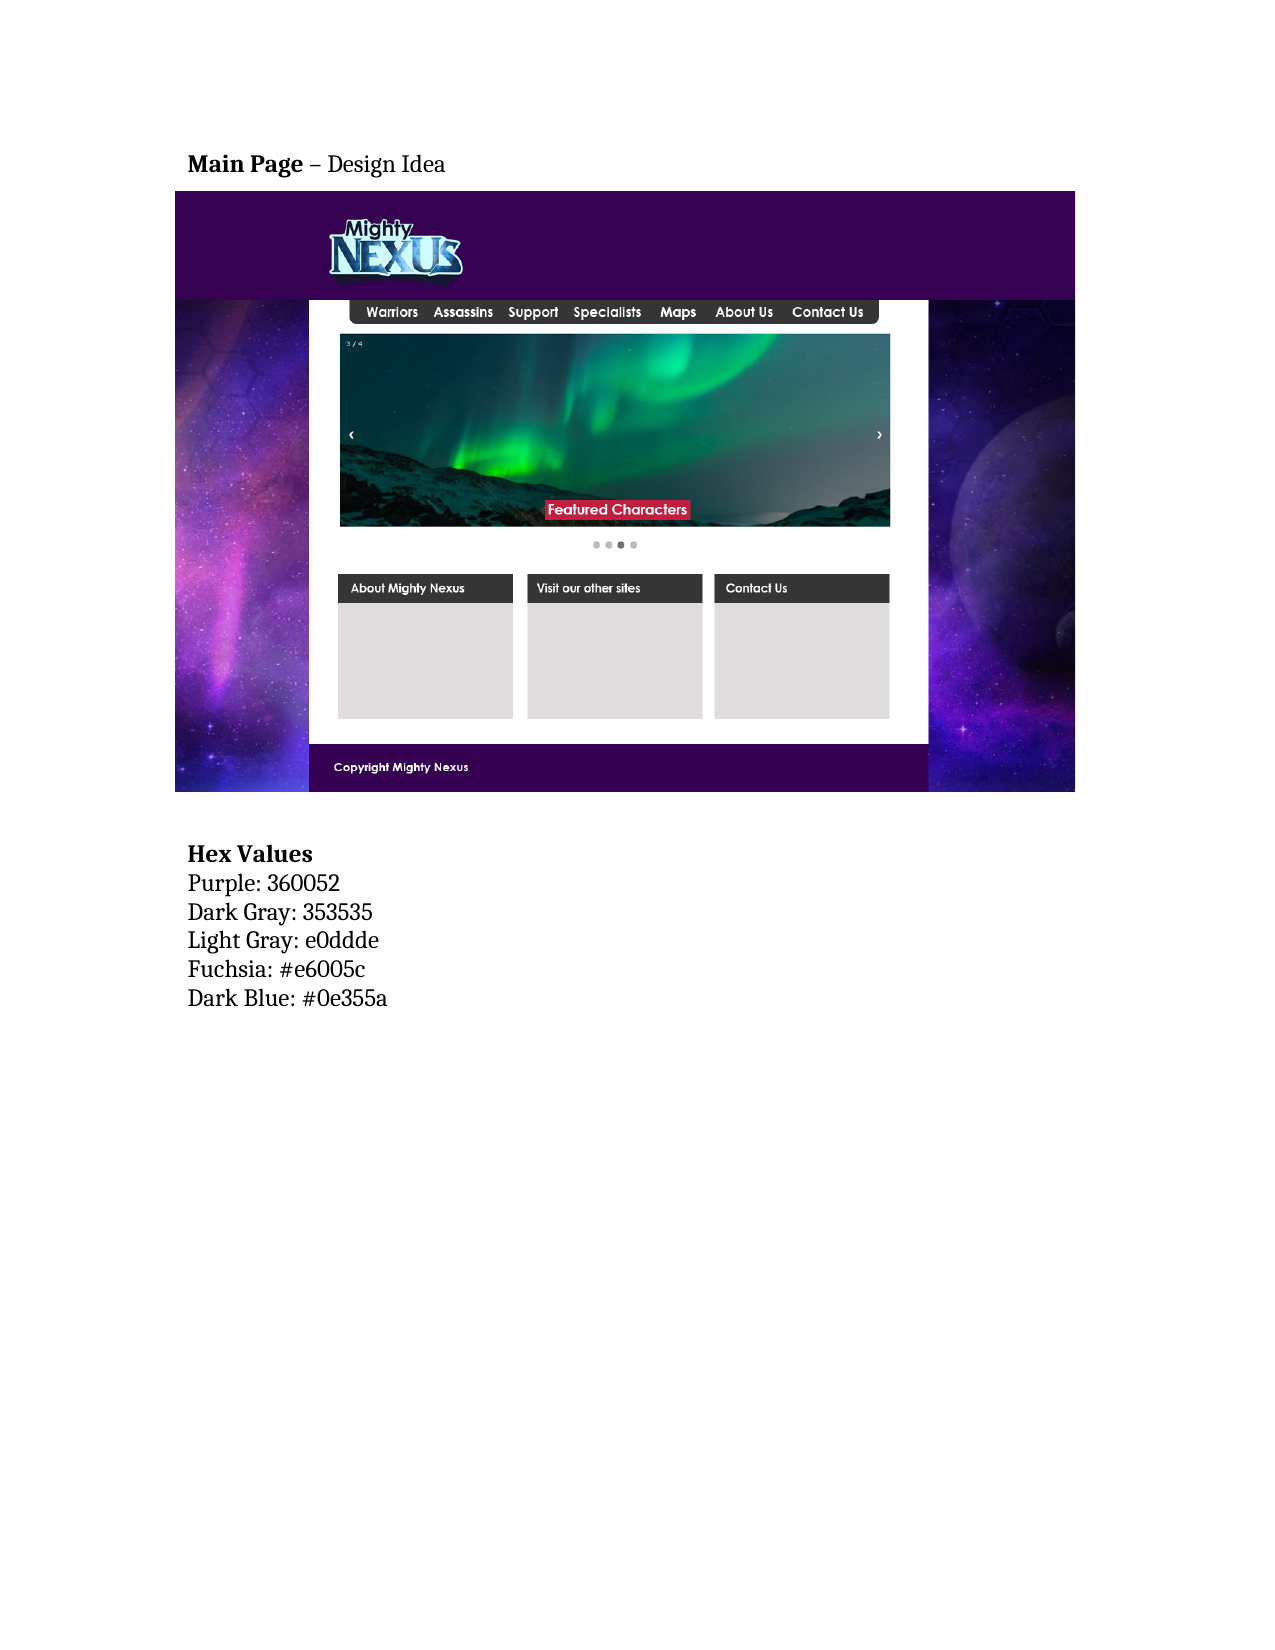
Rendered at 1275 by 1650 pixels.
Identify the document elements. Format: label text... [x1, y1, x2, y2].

picture [175, 191, 1075, 792]
text Main Page – Design Idea [187, 150, 1087, 179]
text Purple: 360052 [187, 869, 1087, 897]
text Hex Values [187, 840, 1087, 869]
text Dark Blue: #0e355a [187, 984, 1087, 1012]
text Light Gray: e0ddde [187, 926, 1087, 955]
text Fuchsia: #e6005c [187, 955, 1087, 984]
text Dark Gray: 353535 [187, 897, 1087, 926]
